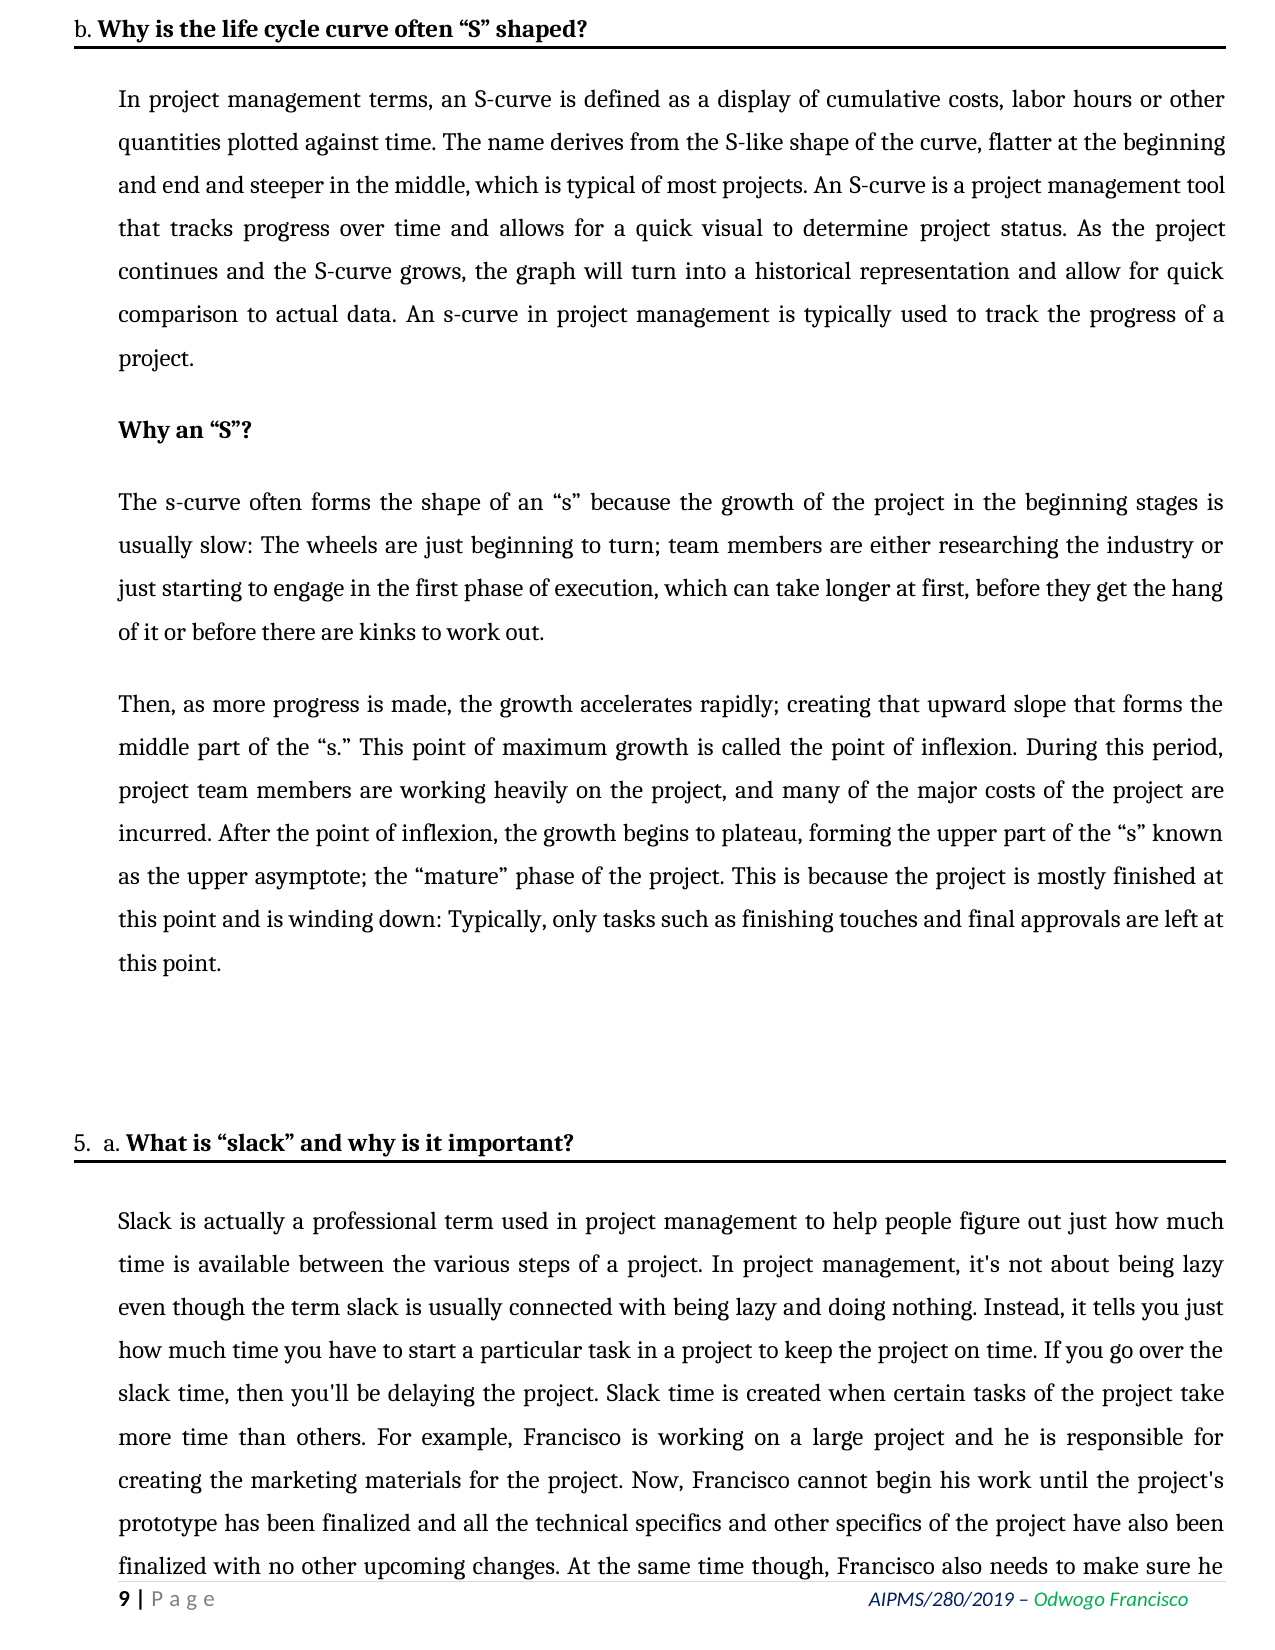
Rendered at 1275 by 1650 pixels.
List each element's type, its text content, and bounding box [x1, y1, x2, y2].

list a. What is “slack” and why is it important? [74, 1129, 1226, 1160]
text Why an “S”? [118, 416, 1226, 444]
text Then, as more progress is made, the growth accelerates rapidly; creating that upward slope that forms the middle part of the “s.” This point of maximum growth is called the point of inflexion. During this period, project team members are working heavily on the project, and many of the major costs of the project are incurred. After the point of inflexion, the growth begins to plateau, forming the upper part of the “s” known as the upper asymptote; the “mature” phase of the project. This is because the project is mostly finished at this point and is winding down: Typically, only tasks such as finishing touches and final approvals are left at this point. [118, 690, 1226, 977]
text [118, 1207, 1226, 1581]
list b. Why is the life cycle curve often “S” shaped? [74, 15, 1226, 46]
text The s-curve often forms the shape of an “s” because the growth of the project in the beginning stages is usually slow: The wheels are just beginning to turn; team members are either researching the industry or just starting to engage in the first phase of execution, which can take longer at first, before they get the hang of it or before there are kinks to work out. [118, 488, 1226, 646]
text In project management terms, an S-curve is defined as a display of cumulative costs, labor hours or other quantities plotted against time. The name derives from the S-like shape of the curve, flatter at the beginning and end and steeper in the middle, which is typical of most projects. An S-curve is a project management tool that tracks progress over time and allows for a quick visual to determine project status. As the project continues and the S-curve grows, the graph will turn into a historical representation and allow for quick comparison to actual data. An s-curve in project management is typically used to track the progress of a project. [118, 85, 1226, 372]
